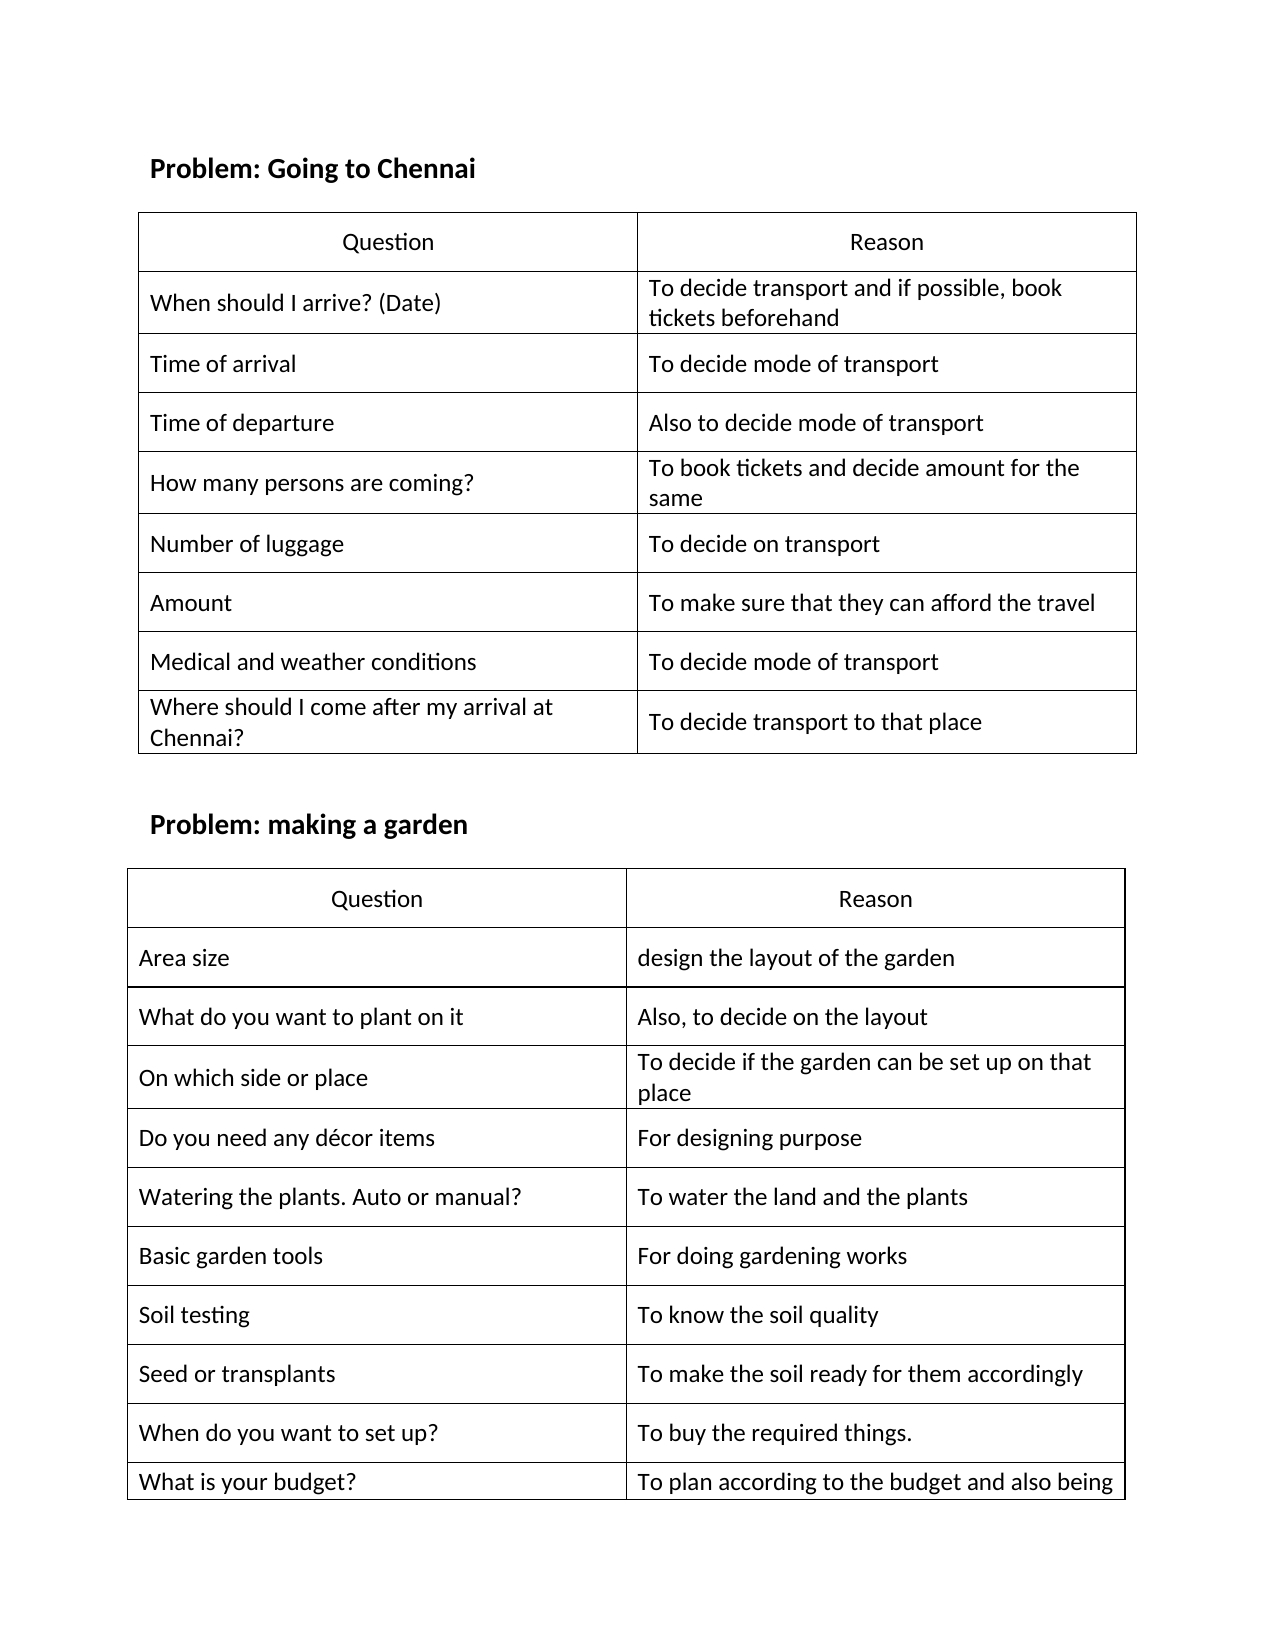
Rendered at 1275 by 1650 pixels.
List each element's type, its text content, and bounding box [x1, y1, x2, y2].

table_cell Basic garden tools [128, 1227, 626, 1285]
table_cell For designing purpose [627, 1109, 1124, 1167]
table_cell Area size [128, 928, 626, 986]
table_cell Where should I come after my arrival at Chennai? [139, 691, 637, 752]
table_cell When should I arrive? (Date) [139, 272, 637, 333]
table_cell To book tickets and decide amount for the same [638, 452, 1136, 513]
table_cell To decide if the garden can be set up on that place [627, 1046, 1124, 1107]
table_cell To decide transport to that place [638, 691, 1136, 752]
table_cell Time of departure [139, 393, 637, 451]
table_cell Seed or transplants [128, 1345, 626, 1403]
table_cell Also to decide mode of transport [638, 393, 1136, 451]
table_cell To make the soil ready for them accordingly [627, 1345, 1124, 1403]
table_cell design the layout of the garden [627, 928, 1124, 986]
table_cell How many persons are coming? [139, 452, 637, 513]
table_cell To know the soil quality [627, 1286, 1124, 1344]
table_cell Also, to decide on the layout [627, 988, 1124, 1045]
table_cell To decide mode of transport [638, 334, 1136, 392]
table_cell Time of arrival [139, 334, 637, 392]
table_cell To water the land and the plants [627, 1168, 1124, 1226]
table_cell Number of luggage [139, 514, 637, 572]
table_cell When do you want to set up? [128, 1404, 626, 1462]
table_cell Do you need any décor items [128, 1109, 626, 1167]
table_cell Watering the plants. Auto or manual? [128, 1168, 626, 1226]
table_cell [128, 1463, 626, 1499]
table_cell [627, 1463, 1124, 1499]
table_header Reason [638, 213, 1136, 271]
table_header Reason [627, 869, 1124, 927]
table_cell Soil testing [128, 1286, 626, 1344]
table_header Question [139, 213, 637, 271]
table_cell To decide on transport [638, 514, 1136, 572]
table_cell For doing gardening works [627, 1227, 1124, 1285]
table_cell To make sure that they can afford the travel [638, 573, 1136, 631]
table_cell To decide transport and if possible, book tickets beforehand [638, 272, 1136, 333]
table_cell Amount [139, 573, 637, 631]
table_cell To buy the required things. [627, 1404, 1124, 1462]
table_cell What do you want to plant on it [128, 988, 626, 1045]
table_header Question [128, 869, 626, 927]
text Problem: making a garden [150, 806, 1125, 842]
table_cell To decide mode of transport [638, 632, 1136, 690]
text Problem: Going to Chennai [150, 150, 1125, 186]
table_cell On which side or place [128, 1046, 626, 1107]
table_cell Medical and weather conditions [139, 632, 637, 690]
